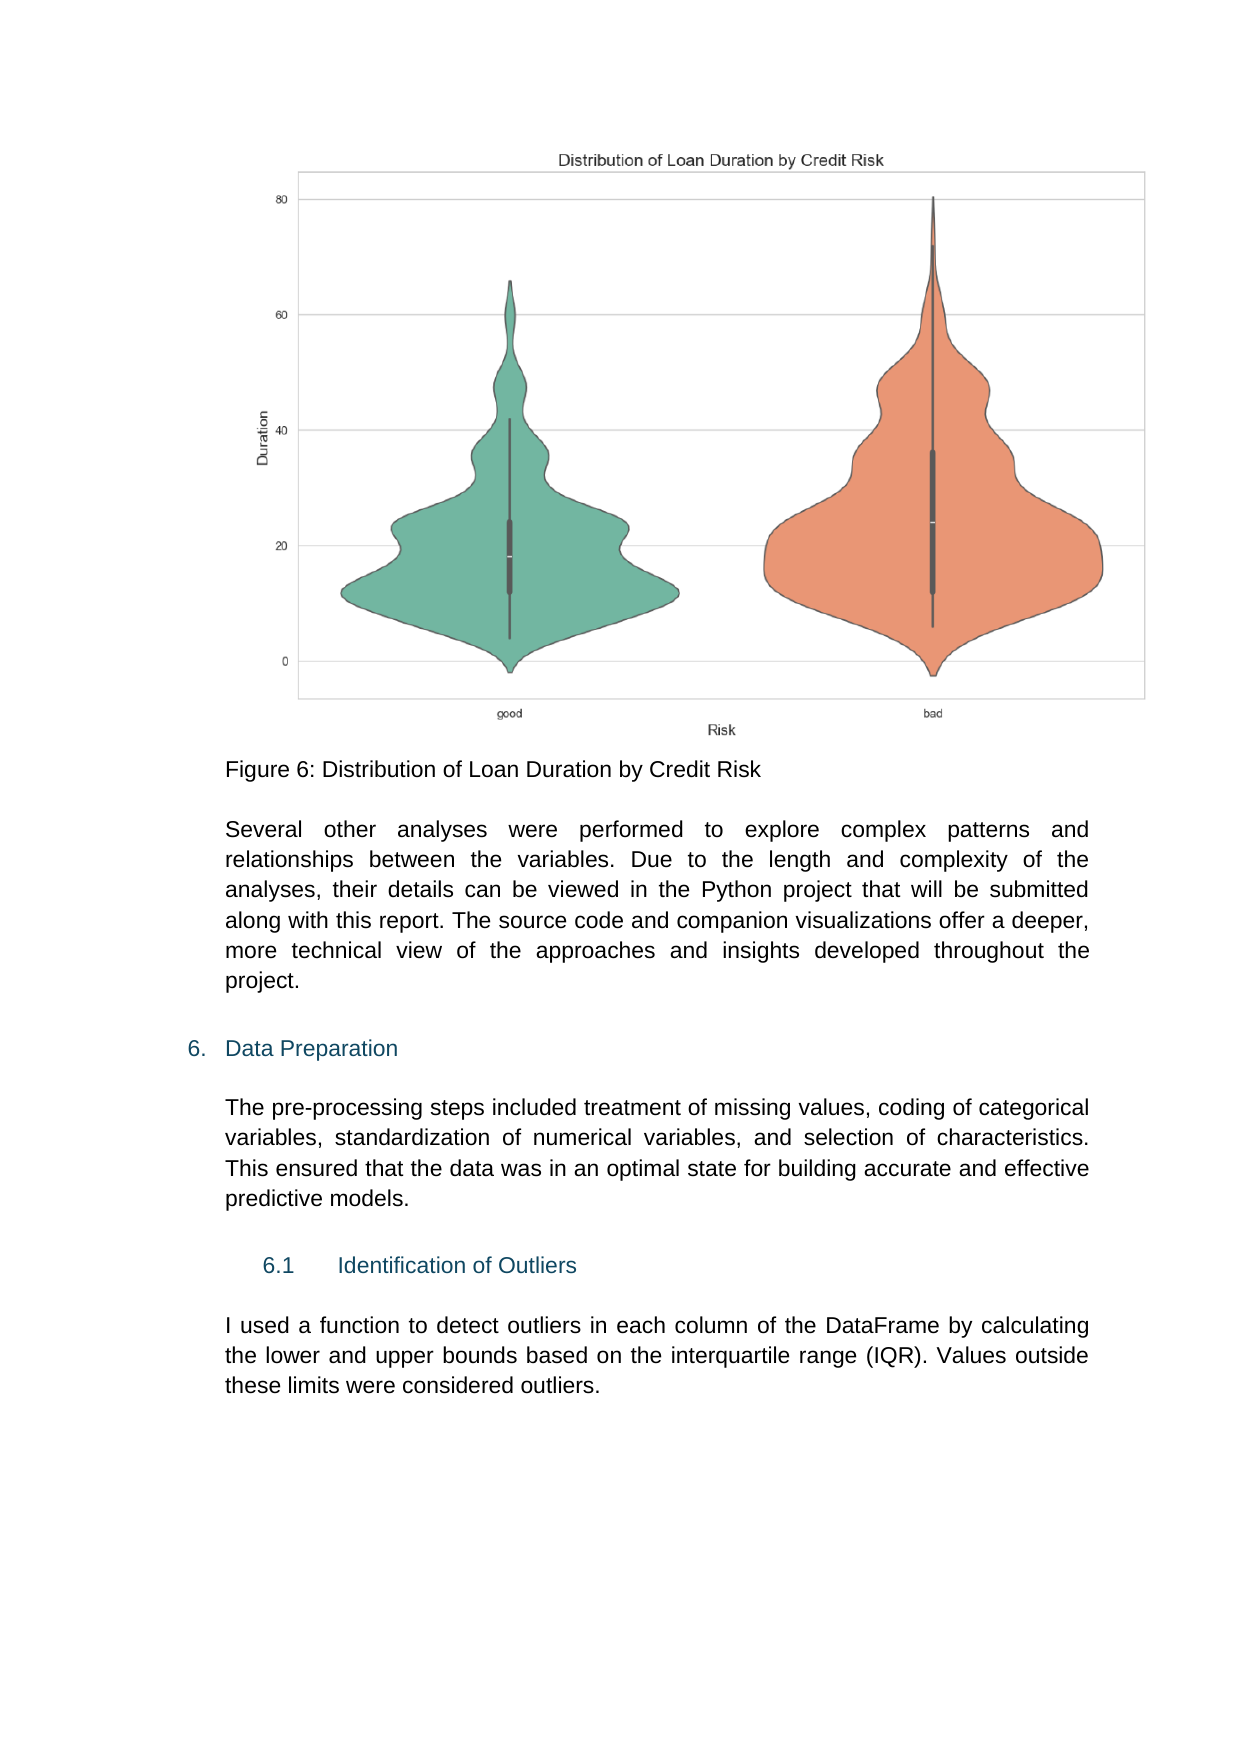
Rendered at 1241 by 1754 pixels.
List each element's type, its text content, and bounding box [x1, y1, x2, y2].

text I used a function to detect outliers in each column of the DataFrame by calculating the lower and upper bounds based on the interquartile range (IQR). Values outside these limits were considered outliers. [225, 1312, 1090, 1399]
list Several other analyses were performed to explore complex patterns and relationships between the variables. Due to the length and complexity of the analyses, their details can be viewed in the Python project that will be submitted along with this report. The source code and companion visualizations offer a deeper, more technical view of the approaches and insights developed throughout the project. [225, 816, 1090, 993]
picture [225, 150, 1166, 751]
subtitle Data Preparation [187, 1035, 1090, 1061]
list Figure 6: Distribution of Loan Duration by Credit Risk [225, 756, 1090, 782]
text The pre-processing steps included treatment of missing values, coding of categorical variables, standardization of numerical variables, and selection of characteristics. This ensured that the data was in an optimal state for building accurate and effective predictive models. [225, 1094, 1090, 1211]
subtitle Identification of Outliers [262, 1252, 1090, 1279]
